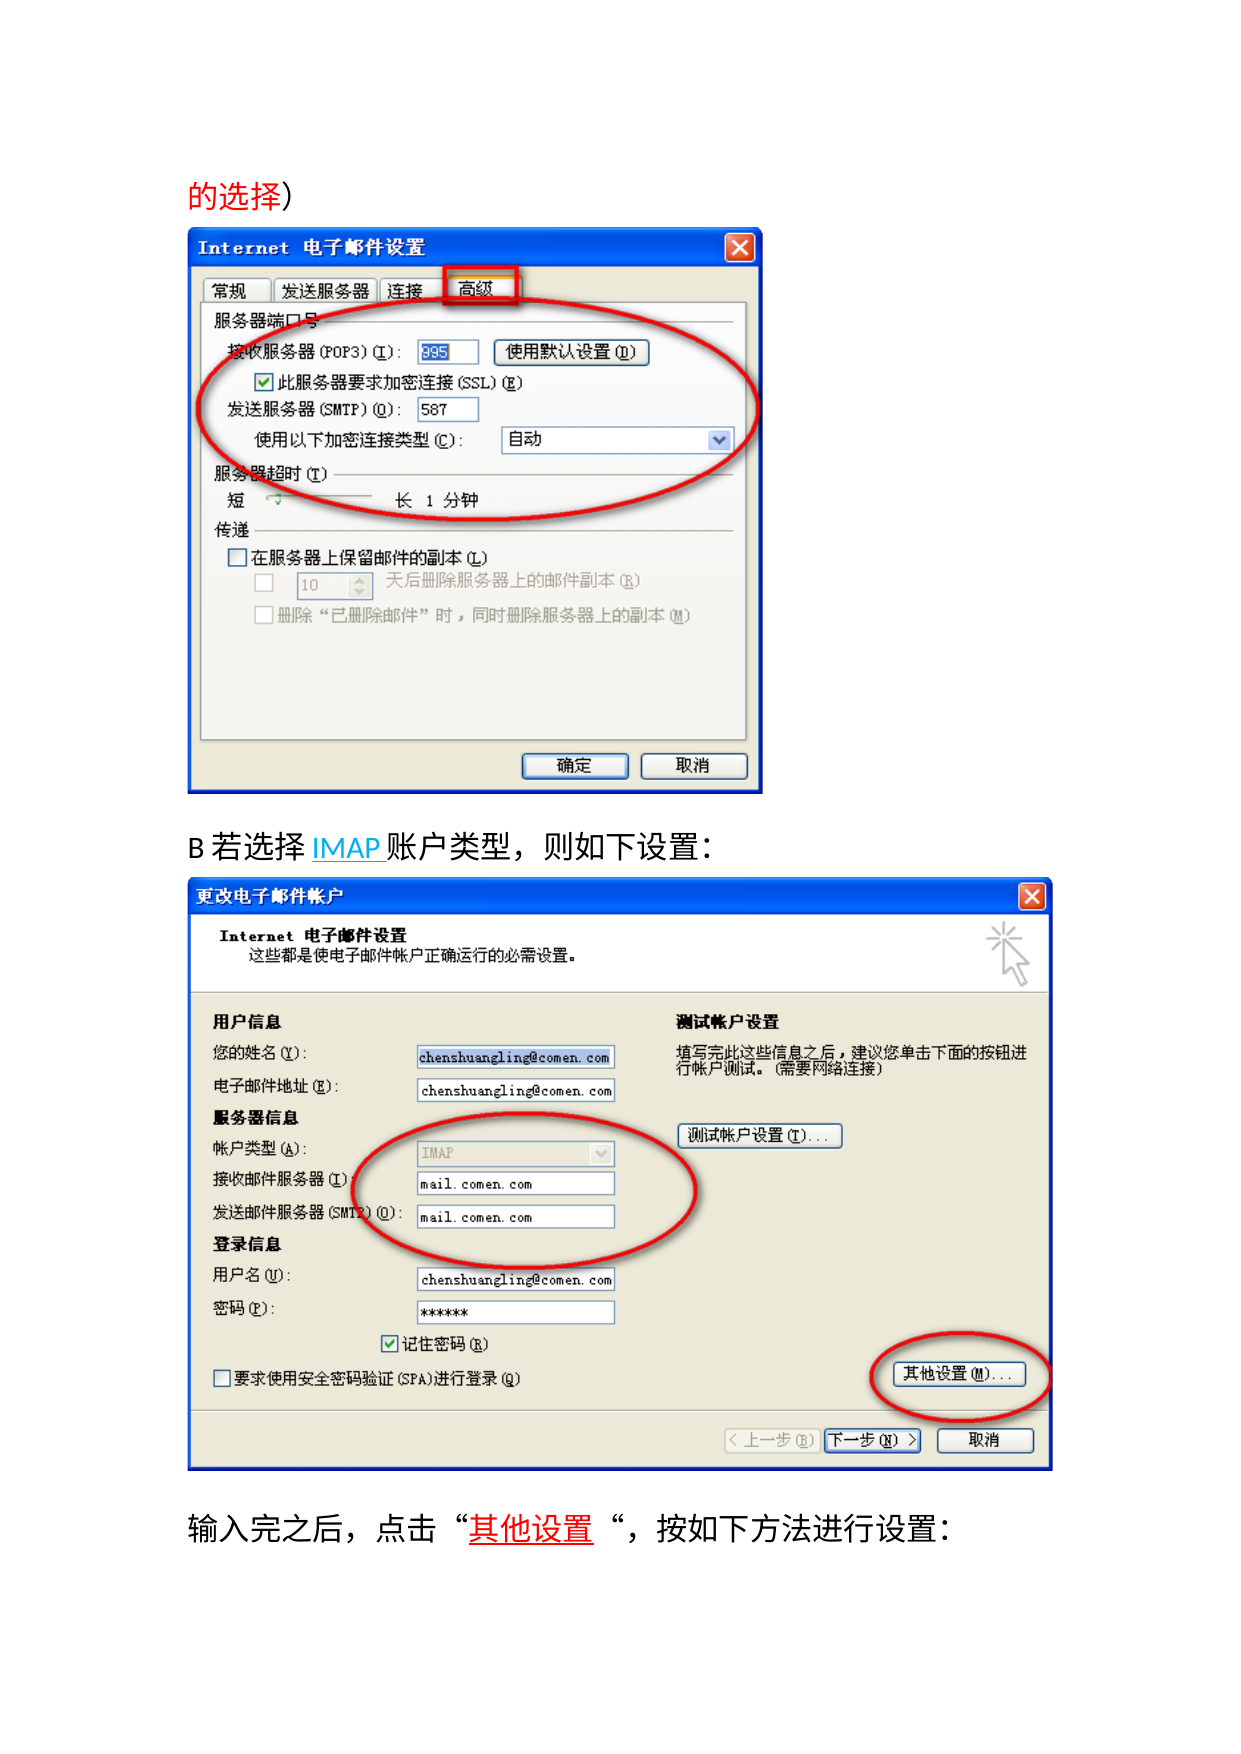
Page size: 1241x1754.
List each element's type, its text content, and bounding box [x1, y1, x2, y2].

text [187, 162, 1053, 227]
text 输入完之后，点击“其他设置“，按如下方法进行设置： [187, 1494, 1053, 1559]
picture [187, 227, 763, 794]
text B 若选择IMAP账户类型，则如下设置： [187, 812, 1053, 877]
picture [187, 877, 1053, 1471]
